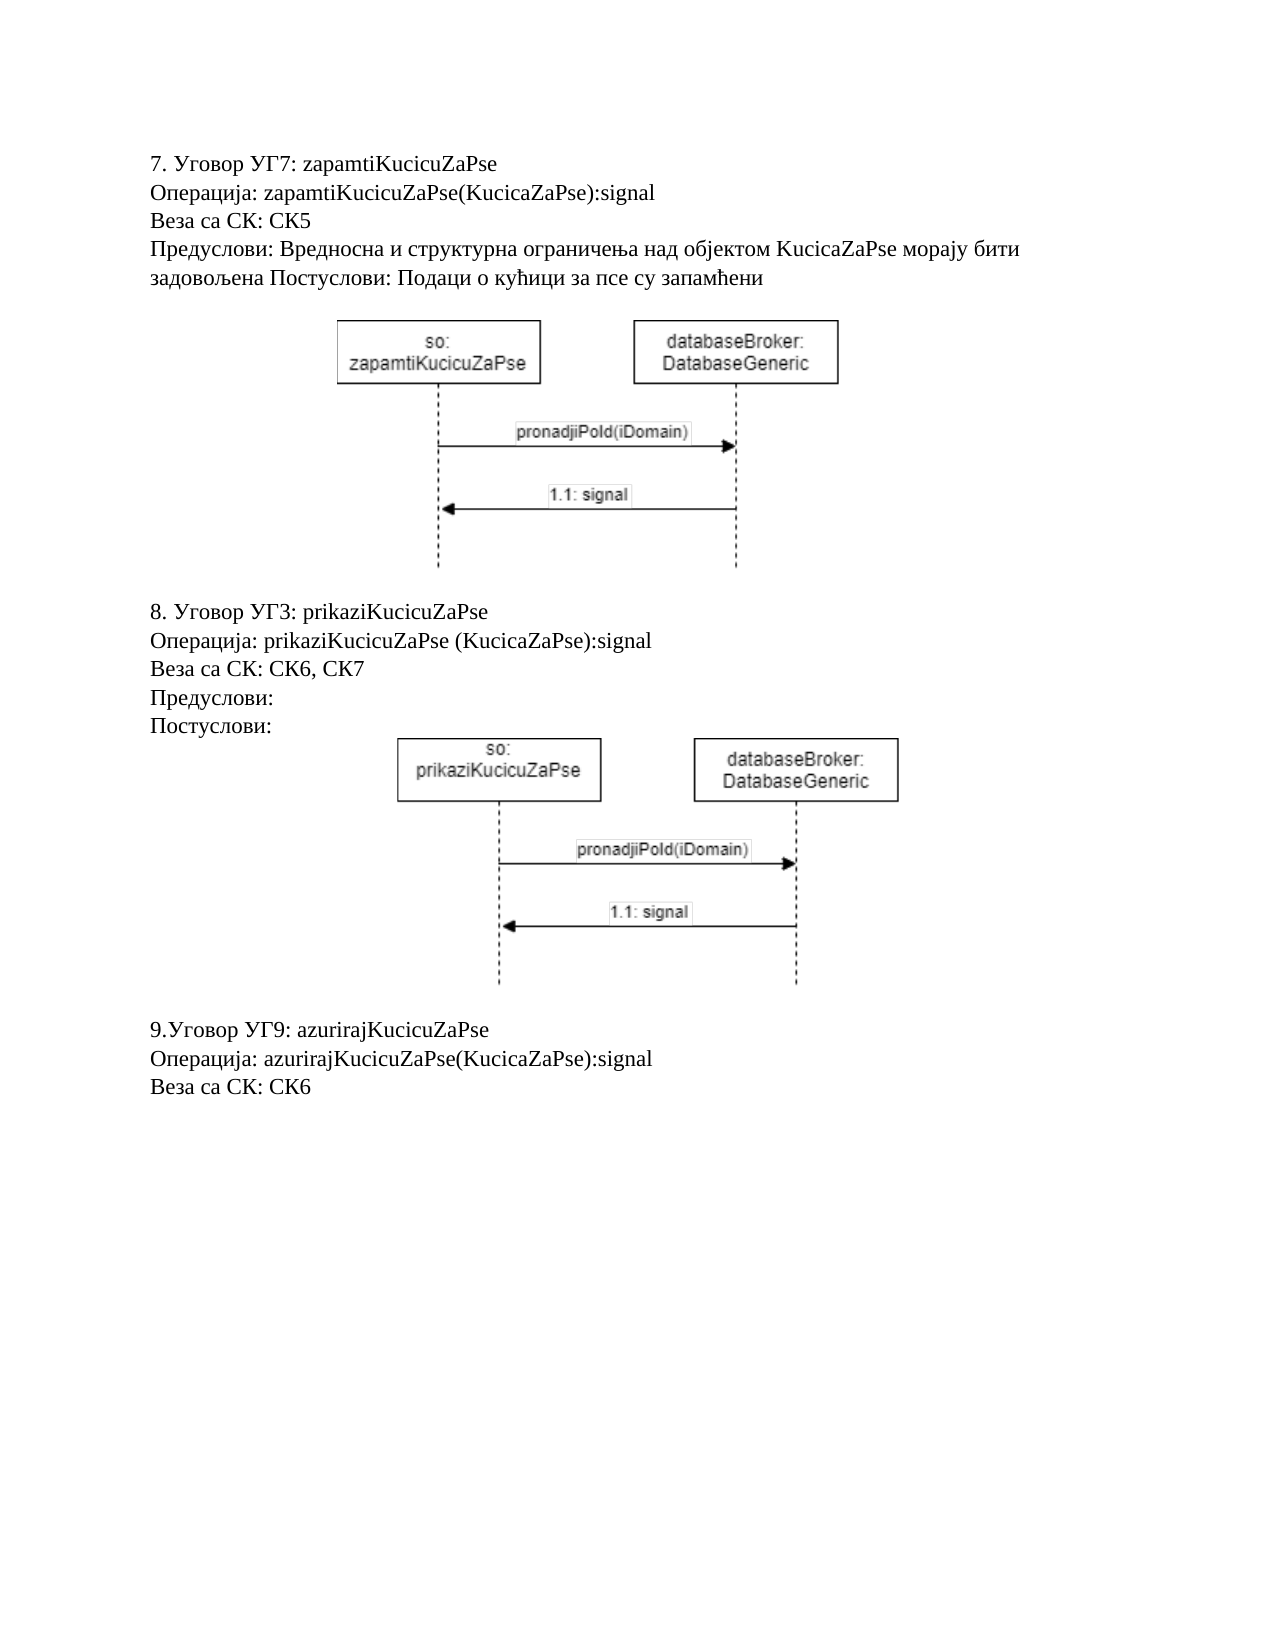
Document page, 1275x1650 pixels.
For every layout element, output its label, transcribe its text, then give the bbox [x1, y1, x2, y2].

text Предуслови: Вредносна и структурна ограничења над објектом KucicaZaPse морају бити задовољена Постуслови: Подаци о кућици за псе су запамћени [150, 236, 1108, 290]
picture [337, 320, 839, 573]
list Уговор УГ3: prikaziKucicuZaPse [150, 598, 1177, 625]
list Уговор УГ7: zapamtiKucicuZaPse [150, 150, 1177, 176]
text Предуслови: [150, 684, 1177, 710]
text Операција: prikaziKucicuZaPse (KucicаZaPse):signal Веза са СК: СК6, СК7 [150, 627, 654, 682]
list Уговор УГ9: azuriraјKucicuZaPse [150, 1016, 1177, 1043]
text Операција: zapamtiKucicuZaPse(KucicaZaPse):signal Веза са СК: СК5 [150, 179, 691, 233]
text Операција: azuriraјKucicuZaPse(KucicаZaPse):signal Веза са СК: СК6 [150, 1045, 691, 1099]
text Постуслови: [150, 712, 1177, 738]
picture [397, 738, 899, 990]
